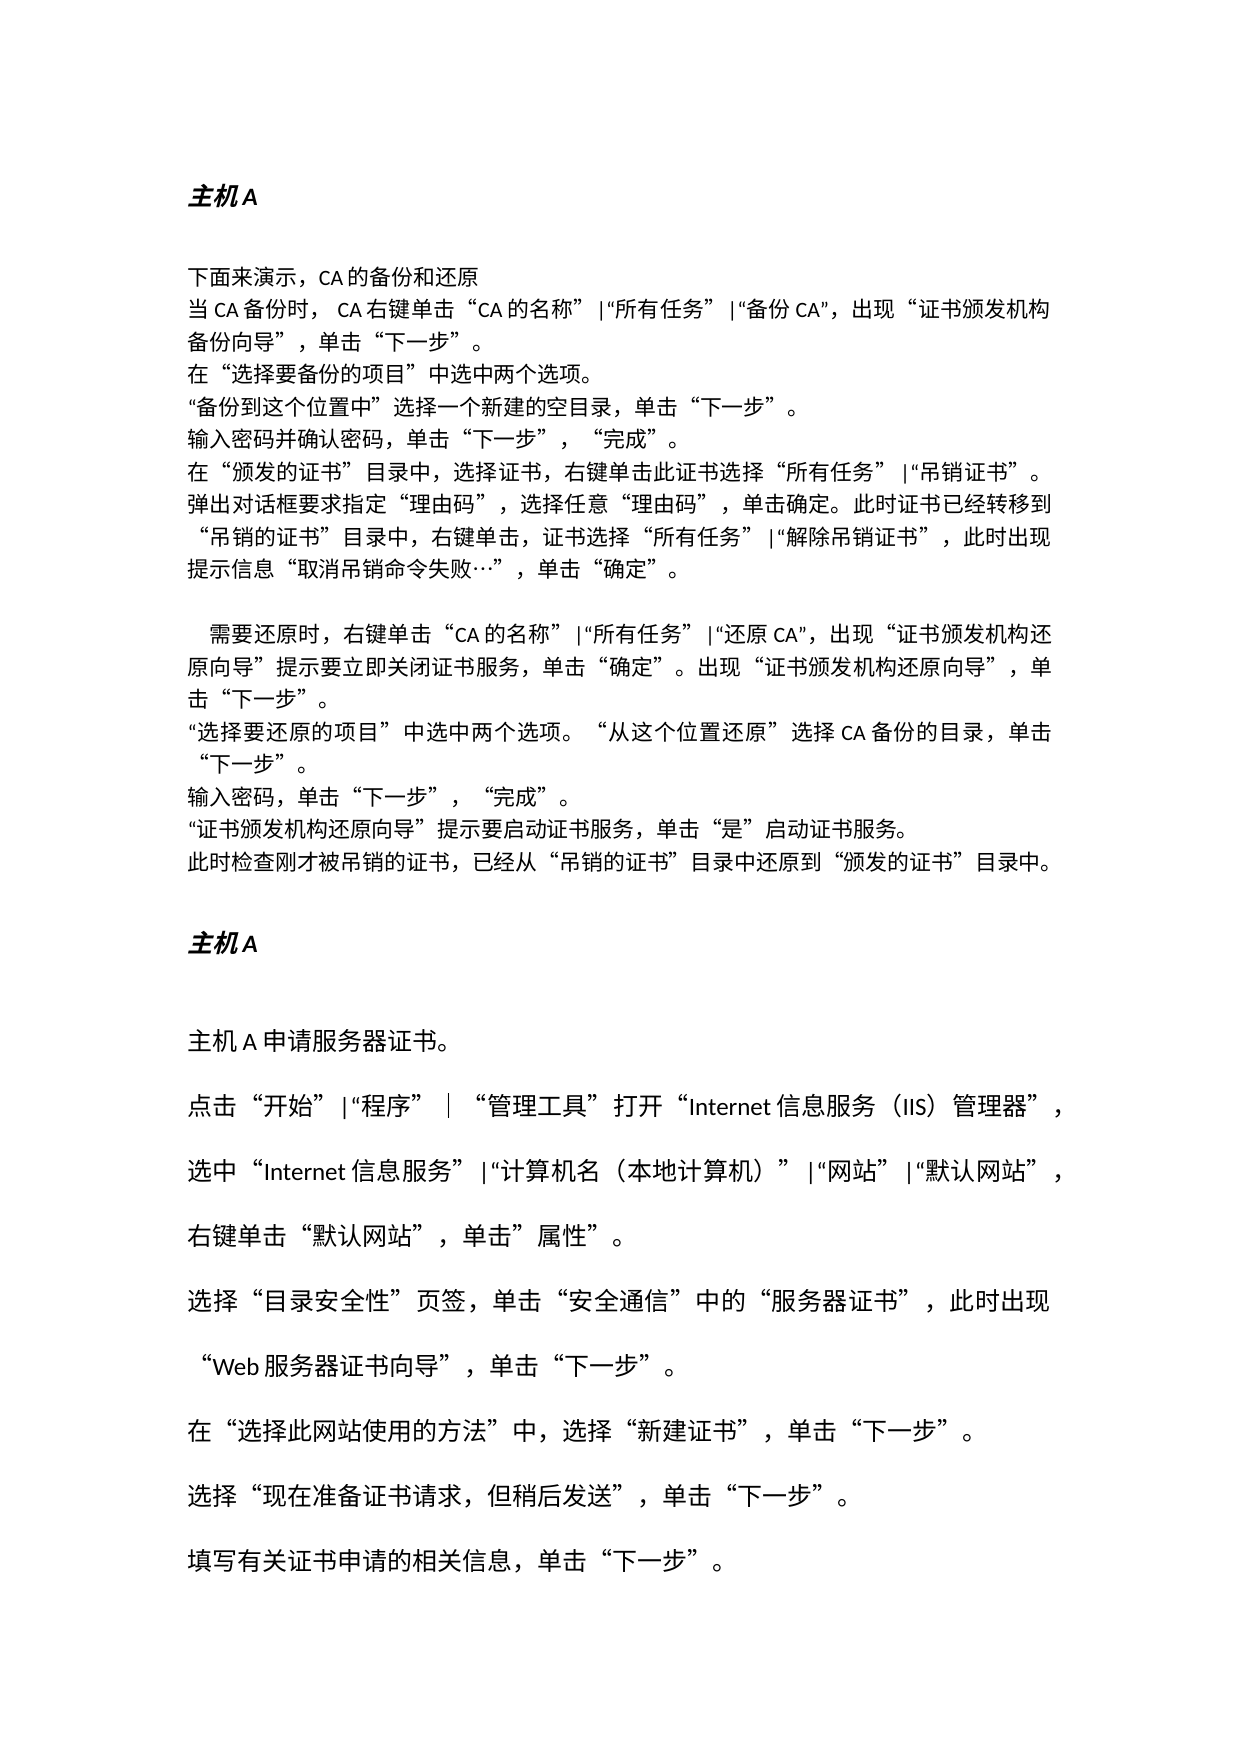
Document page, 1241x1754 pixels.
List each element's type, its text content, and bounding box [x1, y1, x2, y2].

text 在“颁发的证书”目录中，选择证书，右键单击此证书选择“所有任务”|“吊销证书”。弹出对话框要求指定“理由码”，选择任意“理由码”，单击确定。此时证书已经转移到“吊销的证书”目录中，右键单击，证书选择“所有任务”|“解除吊销证书”，此时出现提示信息“取消吊销命令失败…”，单击“确定”。 [187, 454, 1053, 584]
text 主机A [187, 909, 1053, 974]
text “备份到这个位置中”选择一个新建的空目录，单击“下一步”。 [187, 389, 1053, 422]
text 下面来演示，CA的备份和还原 [187, 259, 1053, 292]
text 输入密码并确认密码，单击“下一步”，“完成”。 [187, 422, 1053, 454]
text 填写有关证书申请的相关信息，单击“下一步”。 [187, 1527, 1053, 1592]
text “证书颁发机构还原向导”提示要启动证书服务，单击“是”启动证书服务。 [187, 812, 1053, 844]
text 选择“现在准备证书请求，但稍后发送”，单击“下一步”。 [187, 1462, 1053, 1527]
text 当CA备份时， CA右键单击“CA的名称”|“所有任务”|“备份CA”，出现“证书颁发机构备份向导”，单击“下一步”。 [187, 292, 1053, 357]
text 输入密码，单击“下一步”，“完成”。 [187, 779, 1053, 812]
text 点击“开始”|“程序”｜“管理工具”打开“Internet信息服务（IIS）管理器”，选中“Internet信息服务”|“计算机名（本地计算机）”|“网站”|“默认网站”，右键单击“默认网站”，单击”属性”。 [187, 1072, 1053, 1267]
text 需要还原时，右键单击“CA的名称”|“所有任务”|“还原CA”，出现“证书颁发机构还原向导”提示要立即关闭证书服务，单击“确定”。出现“证书颁发机构还原向导”，单击“下一步”。 [187, 617, 1053, 714]
text 在“选择此网站使用的方法”中，选择“新建证书”，单击“下一步”。 [187, 1397, 1053, 1462]
text 主机A申请服务器证书。 [187, 1007, 1053, 1072]
text 此时检查刚才被吊销的证书，已经从“吊销的证书”目录中还原到“颁发的证书”目录中。 [187, 844, 1053, 877]
text 选择“目录安全性”页签，单击“安全通信”中的“服务器证书”，此时出现“Web服务器证书向导”，单击“下一步”。 [187, 1267, 1053, 1397]
text 在“选择要备份的项目”中选中两个选项。 [187, 357, 1053, 389]
text “选择要还原的项目”中选中两个选项。“从这个位置还原”选择CA备份的目录，单击“下一步”。 [187, 714, 1053, 779]
text 主机A [187, 162, 1053, 227]
